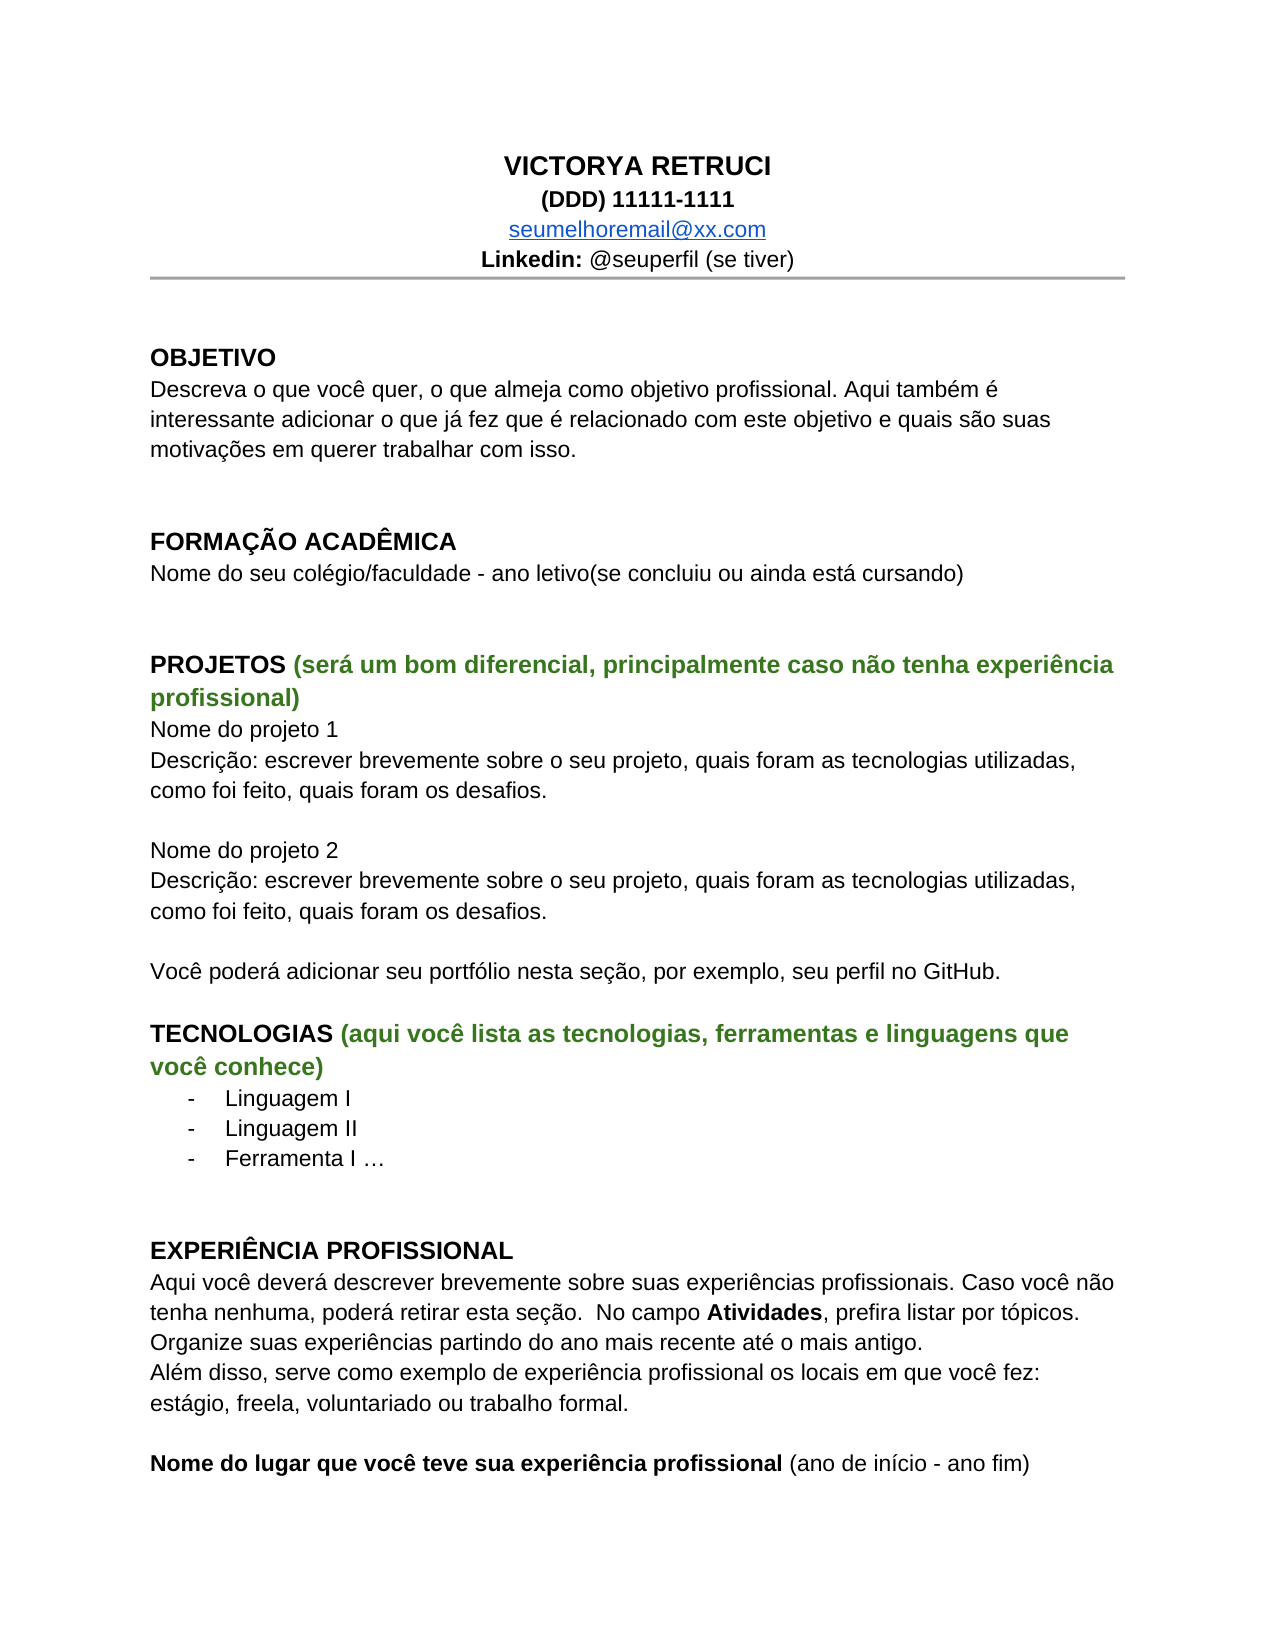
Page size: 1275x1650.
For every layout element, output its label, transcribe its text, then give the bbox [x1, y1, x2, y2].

text Nome do seu colégio/faculdade - ano letivo(se concluiu ou ainda está cursando) [150, 560, 1125, 586]
list Linguagem I [187, 1084, 1125, 1111]
text Além disso, serve como exemplo de experiência profissional os locais em que você fez: estágio, freela, voluntariado ou trabalho formal. [150, 1359, 1125, 1416]
text Nome do lugar que você teve sua experiência profissional (ano de início - ano fim) [150, 1450, 1125, 1476]
text Descreva o que você quer, o que almeja como objetivo profissional. Aqui também é interessante adicionar o que já fez que é relacionado com este objetivo e quais são suas motivações em querer trabalhar com isso. [150, 376, 1125, 462]
list Ferramenta I … [187, 1145, 1125, 1171]
text Nome do projeto 2 [150, 837, 1125, 864]
list Linguagem II [187, 1115, 1125, 1141]
text Descrição: escrever brevemente sobre o seu projeto, quais foram as tecnologias utilizadas, como foi feito, quais foram os desafios. [150, 747, 1125, 803]
text OBJETIVO [150, 343, 1125, 371]
text Descrição: escrever brevemente sobre o seu projeto, quais foram as tecnologias utilizadas, como foi feito, quais foram os desafios. [150, 867, 1125, 924]
text (DDD) 11111-1111 [150, 186, 1125, 212]
text FORMAÇÃO ACADÊMICA [150, 527, 1125, 556]
text Você poderá adicionar seu portfólio nesta seção, por exemplo, seu perfil no GitHub. [150, 958, 1125, 984]
text TECNOLOGIAS (aqui você lista as tecnologias, ferramentas e linguagens que você conhece) [150, 1018, 1125, 1080]
text Aqui você deverá descrever brevemente sobre suas experiências profissionais. Caso você não tenha nenhuma, poderá retirar esta seção. No campo Atividades, prefira listar por tópicos. Organize suas experiências partindo do ano mais recente até o mais antigo. [150, 1269, 1125, 1355]
text Nome do projeto 1 [150, 716, 1125, 743]
text seumelhoremail@xx.com [150, 216, 1125, 242]
text VICTORYA RETRUCI [150, 150, 1125, 181]
text Linkedin: @seuperfil (se tiver) [150, 246, 1125, 273]
text PROJETOS (será um bom diferencial, principalmente caso não tenha experiência profissional) [150, 650, 1125, 712]
text EXPERIÊNCIA PROFISSIONAL [150, 1236, 1125, 1264]
